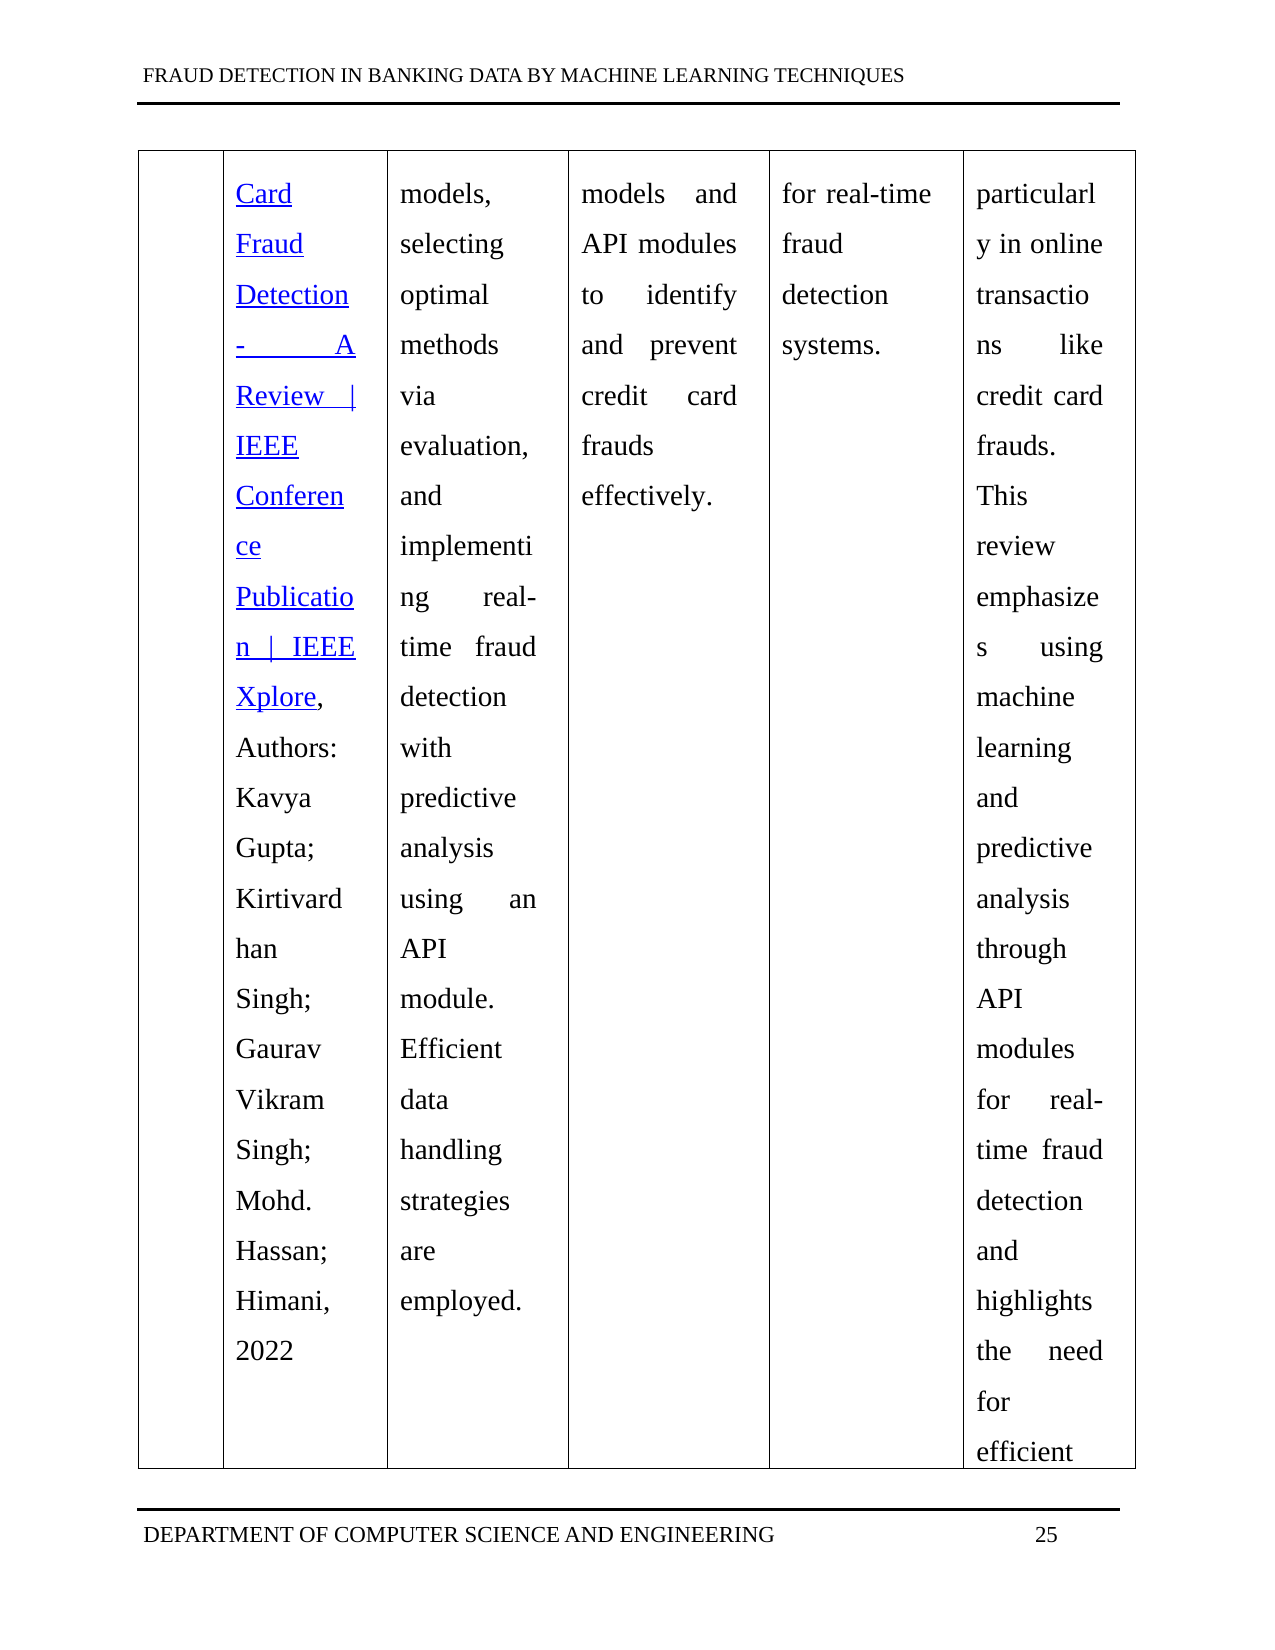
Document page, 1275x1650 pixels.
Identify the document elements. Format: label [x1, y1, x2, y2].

table_cell [770, 151, 963, 1468]
table_cell [964, 151, 1135, 1468]
table_cell [388, 151, 568, 1468]
table_cell [569, 151, 769, 1468]
table_cell [139, 151, 223, 1468]
table_cell [224, 151, 387, 1468]
